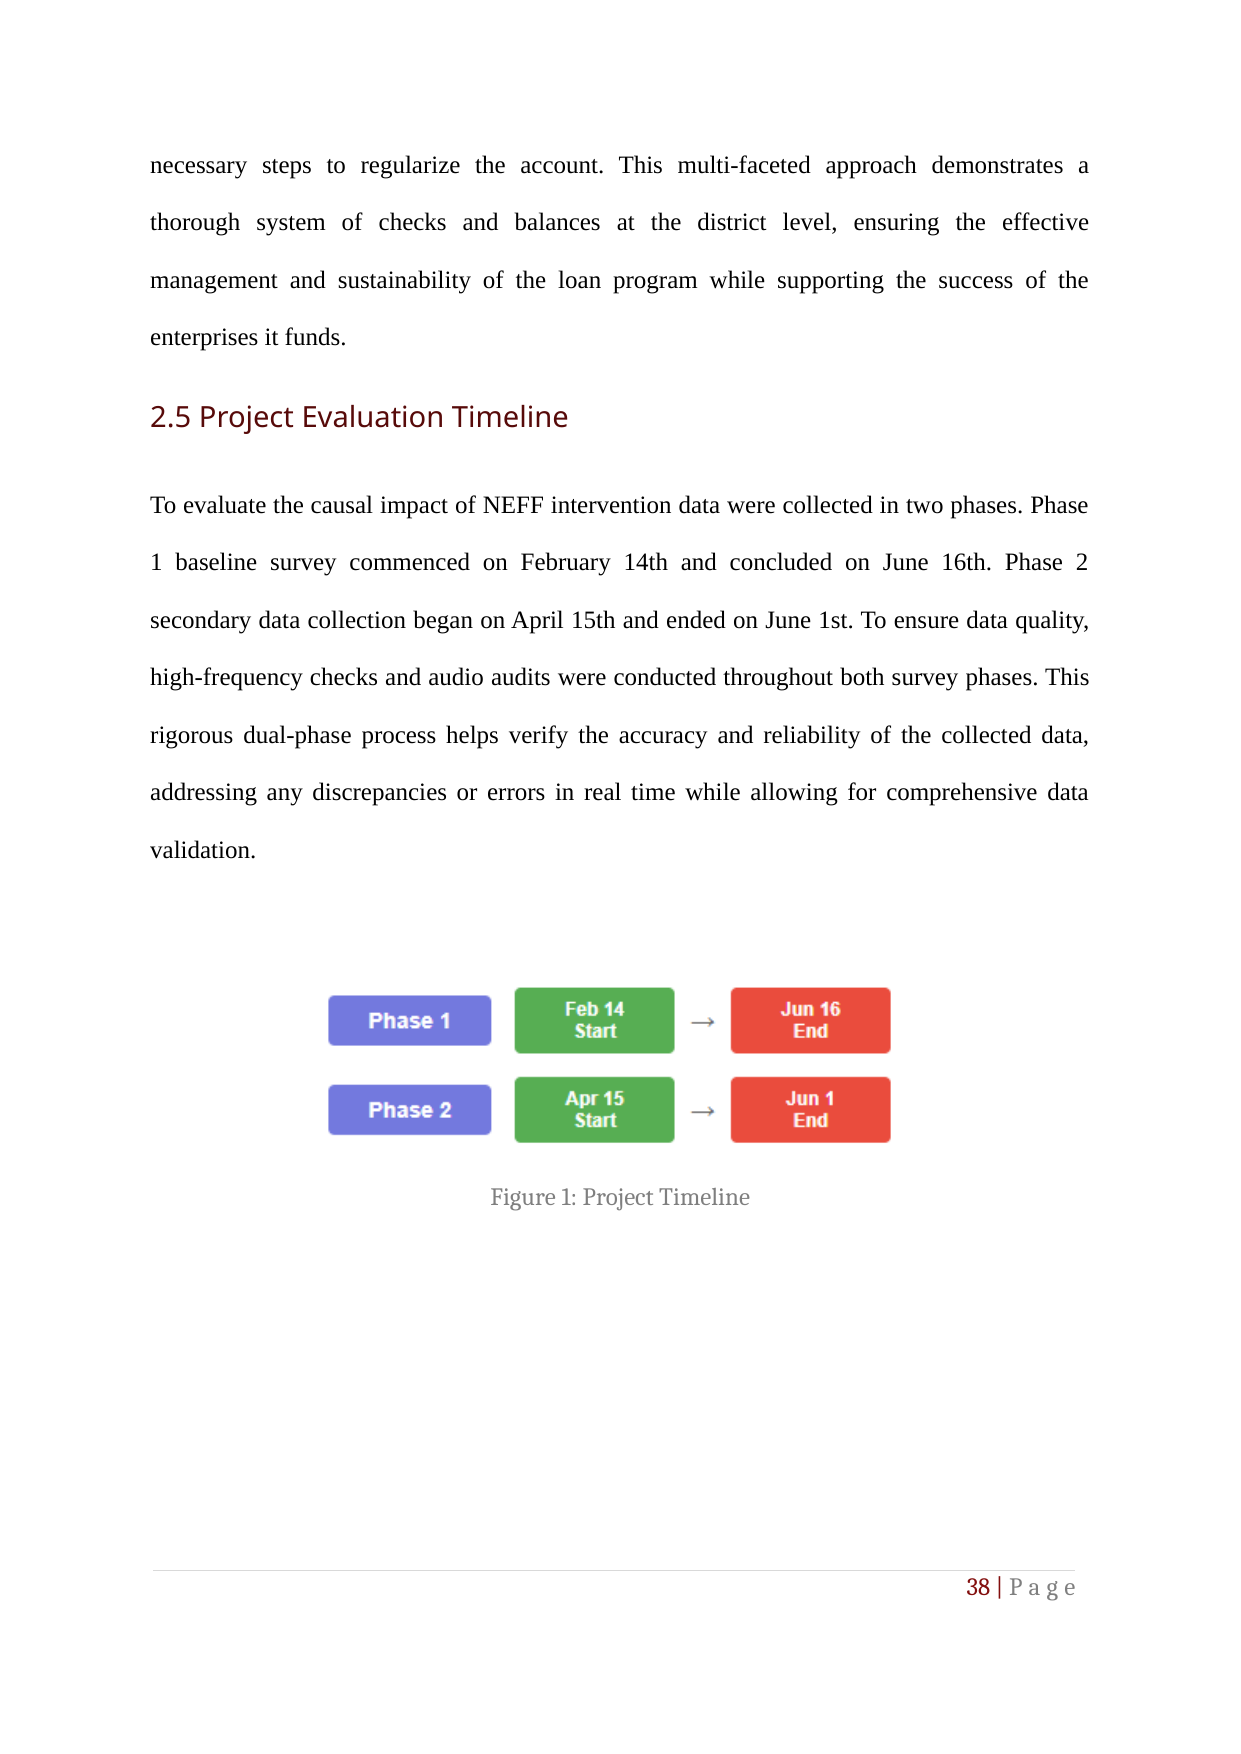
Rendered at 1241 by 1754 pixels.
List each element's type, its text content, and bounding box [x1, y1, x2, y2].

subtitle 2.5 Project Evaluation Timeline [150, 397, 1090, 436]
text Figure 1: Project Timeline [150, 1183, 1090, 1212]
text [150, 150, 1090, 351]
text To evaluate the causal impact of NEFF intervention data were collected in two phases. Phase 1 baseline survey commenced on February 14th and concluded on June 16th. Phase 2 secondary data collection began on April 15th and ended on June 1st. To ensure data quality, high-frequency checks and audio audits were conducted throughout both survey phases. This rigorous dual-phase process helps verify the accuracy and reliability of the collected data, addressing any discrepancies or errors in real time while allowing for comprehensive data validation. [150, 490, 1090, 864]
picture [313, 966, 927, 1154]
